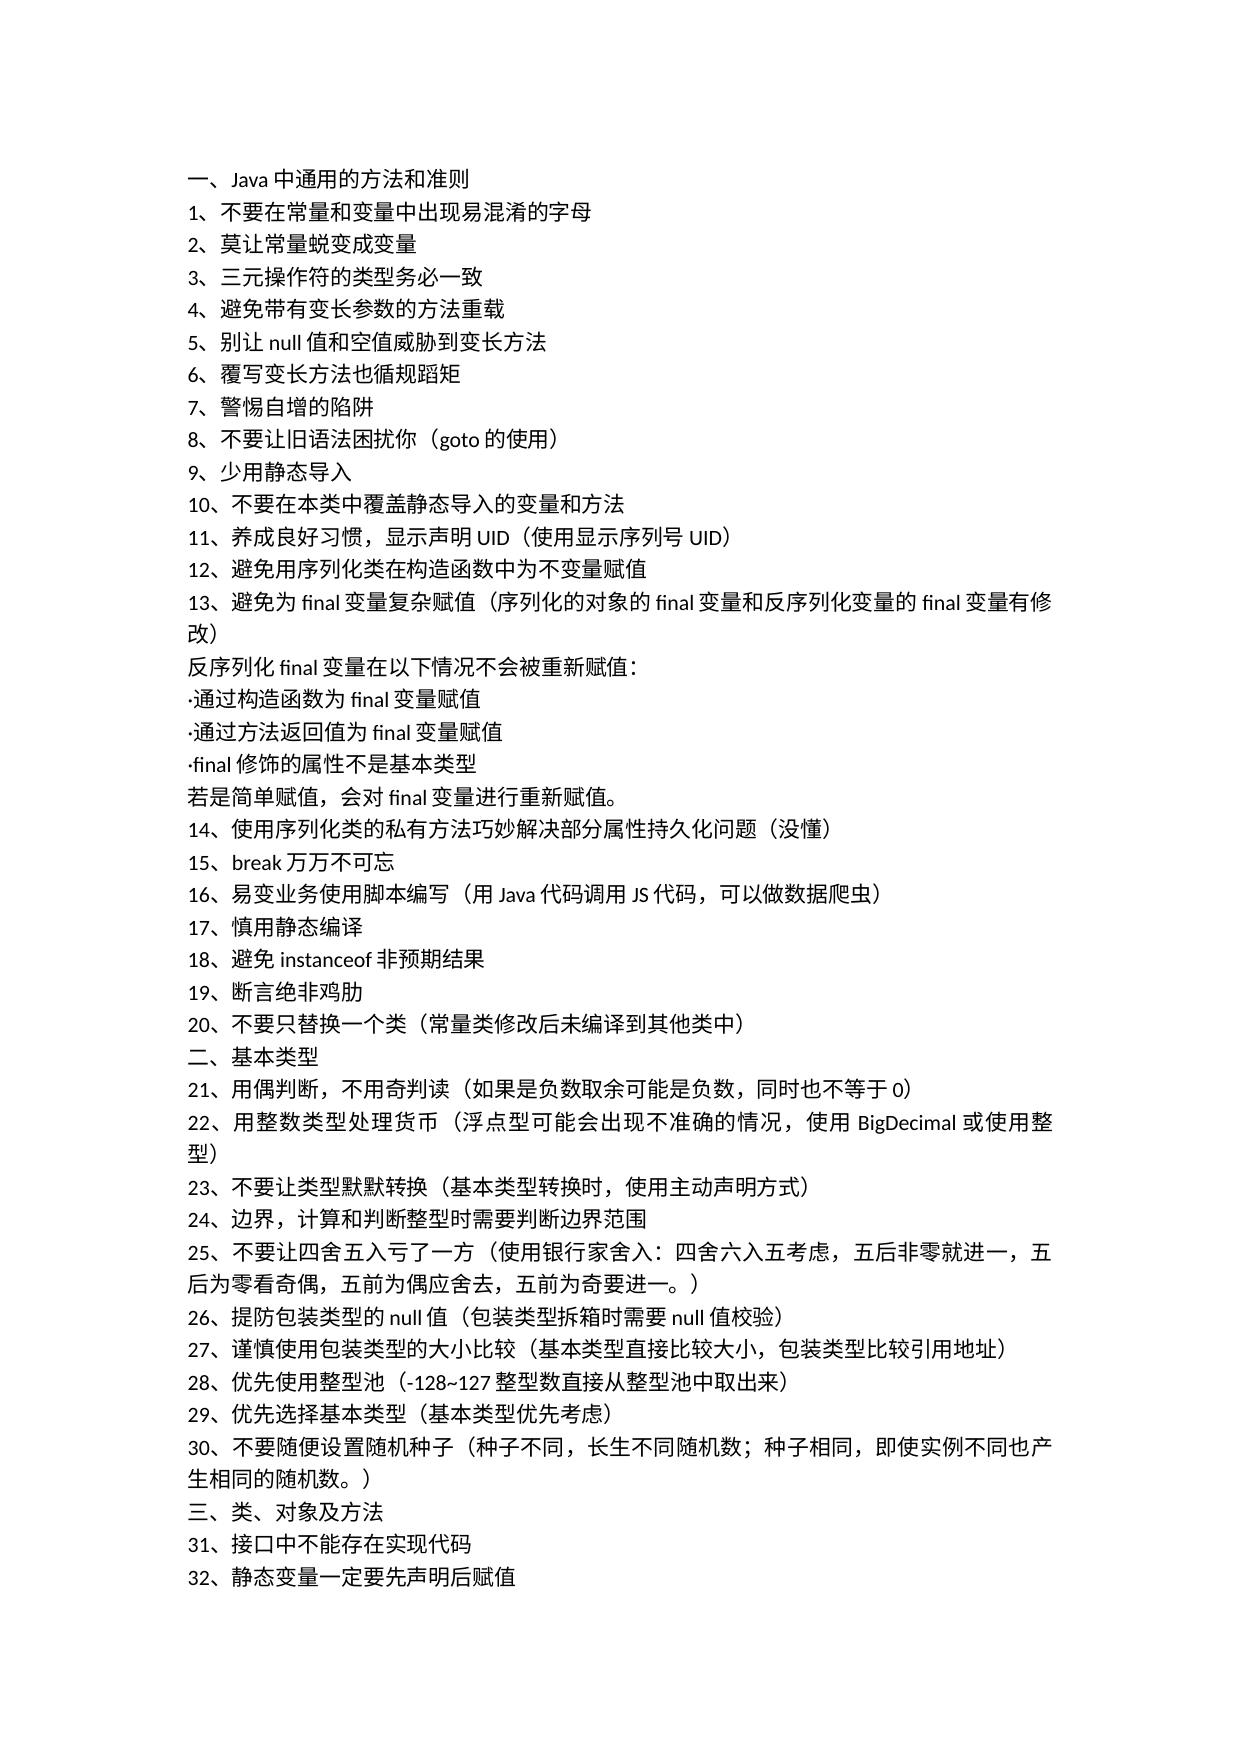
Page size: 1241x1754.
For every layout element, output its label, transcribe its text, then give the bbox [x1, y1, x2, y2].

text 31、接口中不能存在实现代码 [187, 1527, 1053, 1559]
text 9、少用静态导入 [187, 454, 1053, 487]
text 14、使用序列化类的私有方法巧妙解决部分属性持久化问题（没懂） [187, 812, 1053, 844]
text 5、别让null值和空值威胁到变长方法 [187, 324, 1053, 357]
text 27、谨慎使用包装类型的大小比较（基本类型直接比较大小，包装类型比较引用地址） [187, 1332, 1053, 1364]
text 23、不要让类型默默转换（基本类型转换时，使用主动声明方式） [187, 1169, 1053, 1202]
text 反序列化final变量在以下情况不会被重新赋值： [187, 649, 1053, 682]
text 10、不要在本类中覆盖静态导入的变量和方法 [187, 487, 1053, 519]
text 22、用整数类型处理货币（浮点型可能会出现不准确的情况，使用BigDecimal或使用整型） [187, 1104, 1053, 1169]
text 17、慎用静态编译 [187, 909, 1053, 942]
text 12、避免用序列化类在构造函数中为不变量赋值 [187, 552, 1053, 584]
text 24、边界，计算和判断整型时需要判断边界范围 [187, 1202, 1053, 1234]
text 15、break万万不可忘 [187, 844, 1053, 877]
text 32、静态变量一定要先声明后赋值 [187, 1559, 1053, 1592]
text 16、易变业务使用脚本编写（用Java代码调用JS代码，可以做数据爬虫） [187, 877, 1053, 909]
text 4、避免带有变长参数的方法重载 [187, 292, 1053, 324]
text 三、类、对象及方法 [187, 1494, 1053, 1527]
text 20、不要只替换一个类（常量类修改后未编译到其他类中） [187, 1007, 1053, 1039]
text 11、养成良好习惯，显示声明UID（使用显示序列号UID） [187, 519, 1053, 552]
text 28、优先使用整型池（-128~127整型数直接从整型池中取出来） [187, 1364, 1053, 1397]
text 一、Java中通用的方法和准则 [187, 162, 1053, 194]
text 25、不要让四舍五入亏了一方（使用银行家舍入：四舍六入五考虑，五后非零就进一，五后为零看奇偶，五前为偶应舍去，五前为奇要进一。） [187, 1234, 1053, 1299]
text 二、基本类型 [187, 1039, 1053, 1072]
text 2、莫让常量蜕变成变量 [187, 227, 1053, 259]
text ·通过方法返回值为final变量赋值 [187, 714, 1053, 747]
text 13、避免为final变量复杂赋值（序列化的对象的final变量和反序列化变量的final变量有修改） [187, 584, 1053, 649]
text 6、覆写变长方法也循规蹈矩 [187, 357, 1053, 389]
text 7、警惕自增的陷阱 [187, 389, 1053, 422]
text 18、避免instanceof非预期结果 [187, 942, 1053, 974]
text 26、提防包装类型的null值（包装类型拆箱时需要null值校验） [187, 1299, 1053, 1332]
text 19、断言绝非鸡肋 [187, 974, 1053, 1007]
text ·通过构造函数为final变量赋值 [187, 682, 1053, 714]
text 30、不要随便设置随机种子（种子不同，长生不同随机数；种子相同，即使实例不同也产生相同的随机数。） [187, 1429, 1053, 1494]
text 8、不要让旧语法困扰你（goto的使用） [187, 422, 1053, 454]
text 3、三元操作符的类型务必一致 [187, 259, 1053, 292]
text 若是简单赋值，会对final变量进行重新赋值。 [187, 779, 1053, 812]
text 1、不要在常量和变量中出现易混淆的字母 [187, 194, 1053, 227]
text 29、优先选择基本类型（基本类型优先考虑） [187, 1397, 1053, 1429]
text 21、用偶判断，不用奇判读（如果是负数取余可能是负数，同时也不等于0） [187, 1072, 1053, 1104]
text ·final修饰的属性不是基本类型 [187, 747, 1053, 779]
